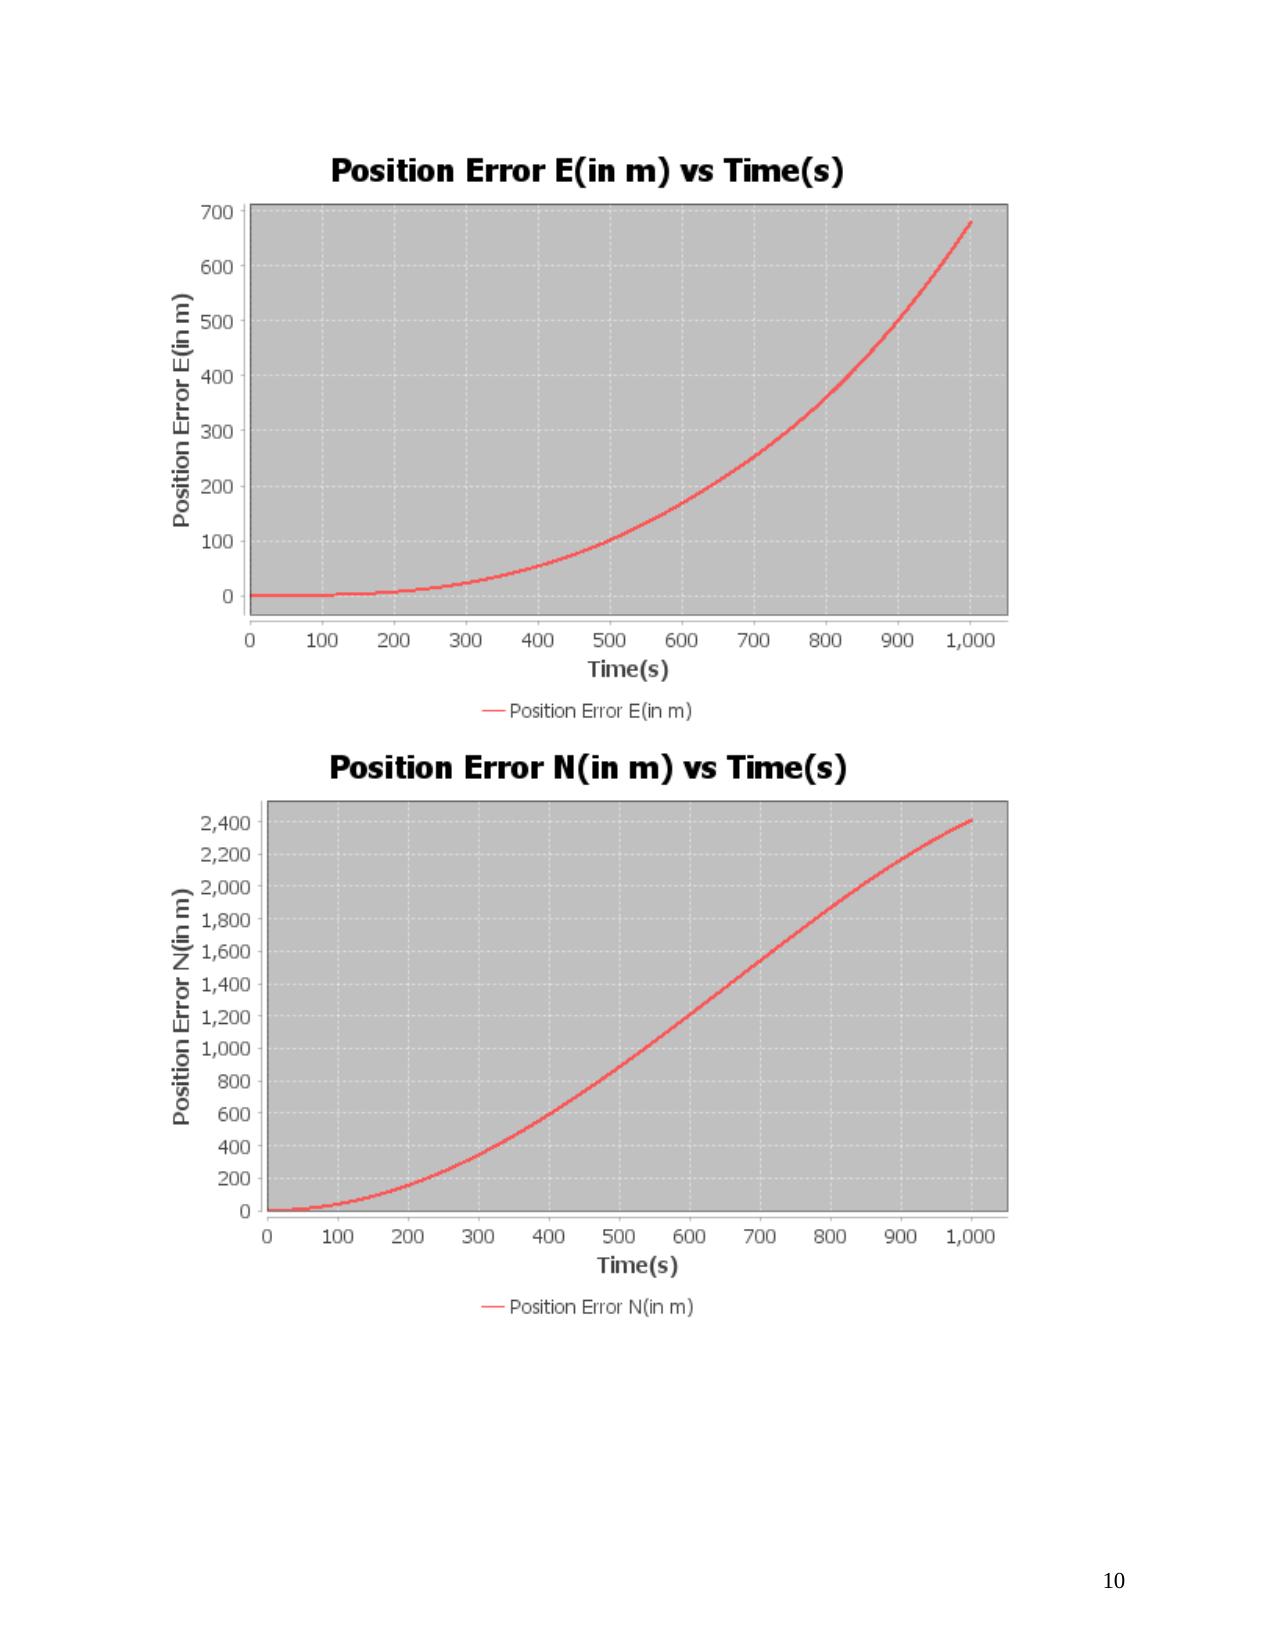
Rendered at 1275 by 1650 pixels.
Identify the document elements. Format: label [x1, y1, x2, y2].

picture [150, 150, 1025, 729]
picture [150, 746, 1025, 1325]
